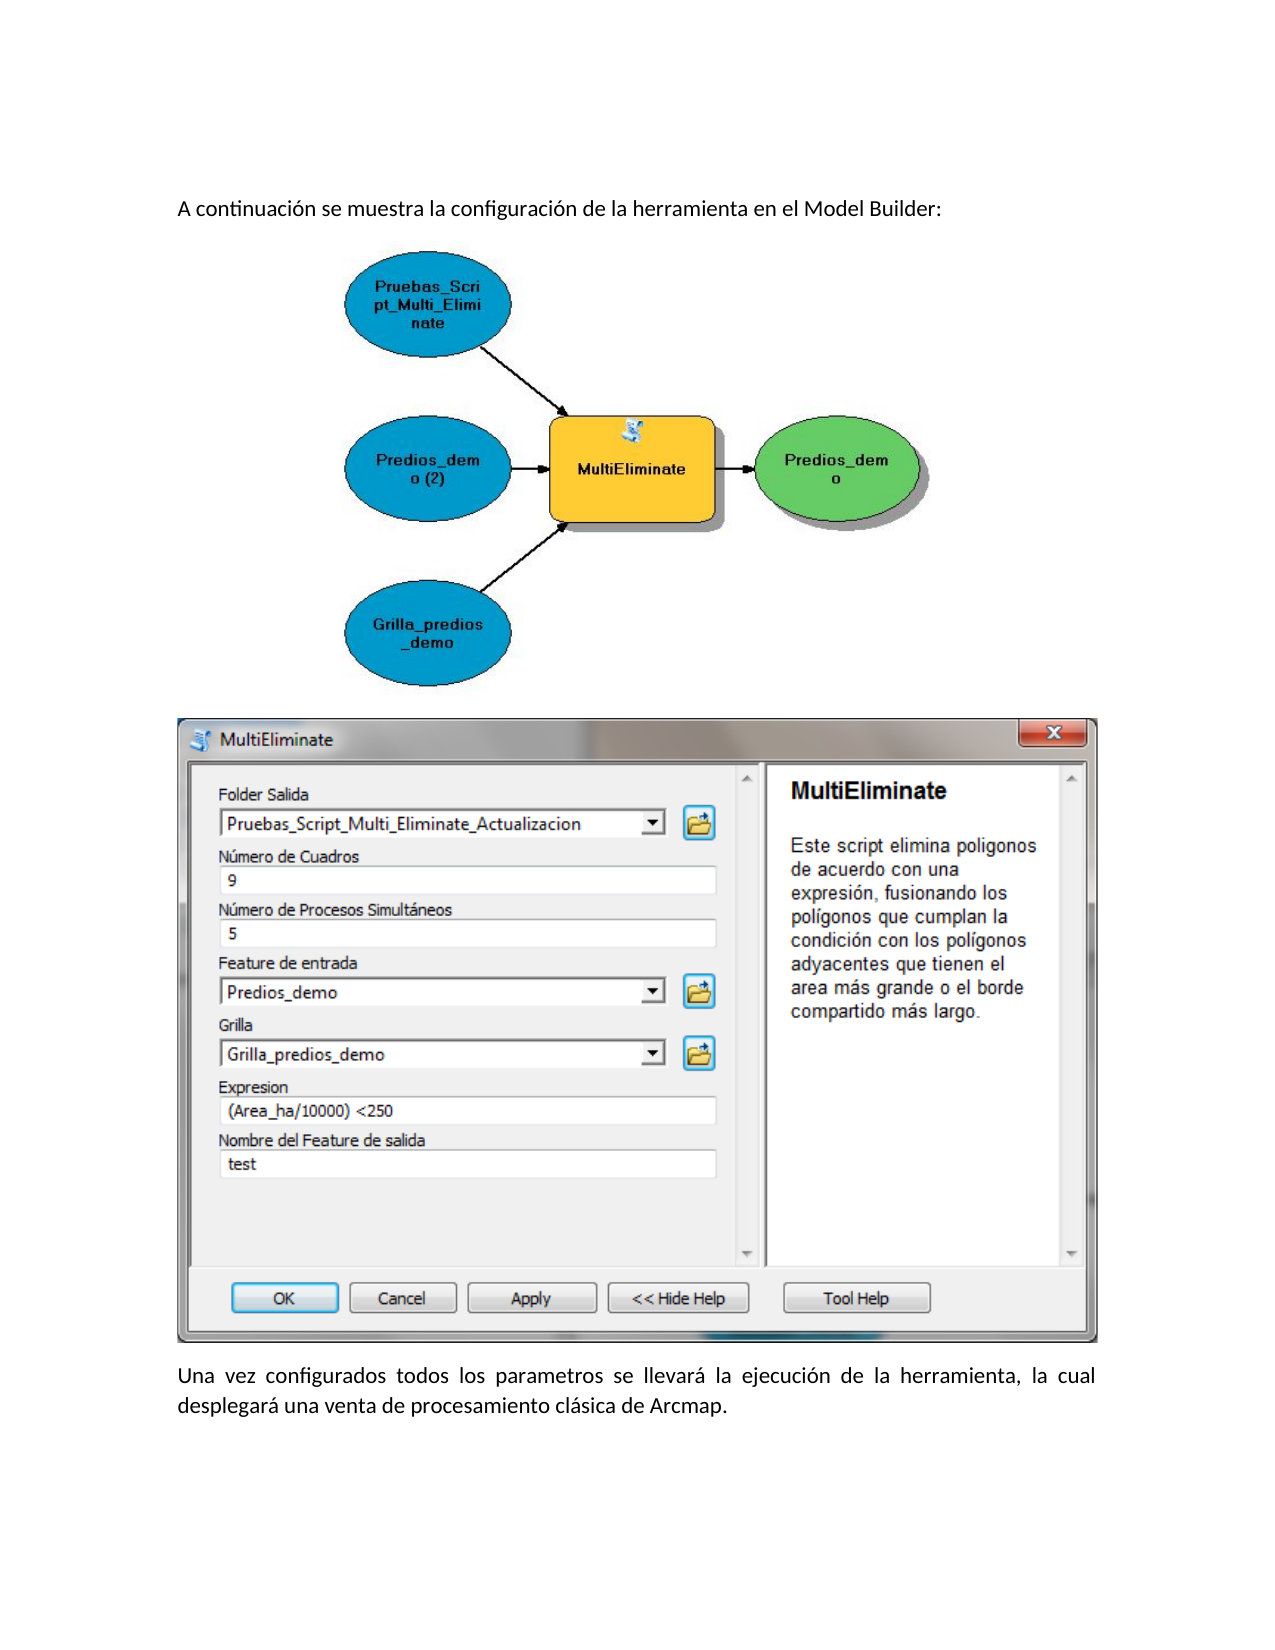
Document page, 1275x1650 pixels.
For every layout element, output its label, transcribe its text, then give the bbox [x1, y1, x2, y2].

picture [177, 718, 1098, 1343]
picture [324, 241, 951, 700]
text A continuación se muestra la configuración de la herramienta en el Model Builder: [177, 194, 1098, 222]
text Una vez configurados todos los parametros se llevará la ejecución de la herramienta, la cual desplegará una venta de procesamiento clásica de Arcmap. [177, 1361, 1098, 1419]
